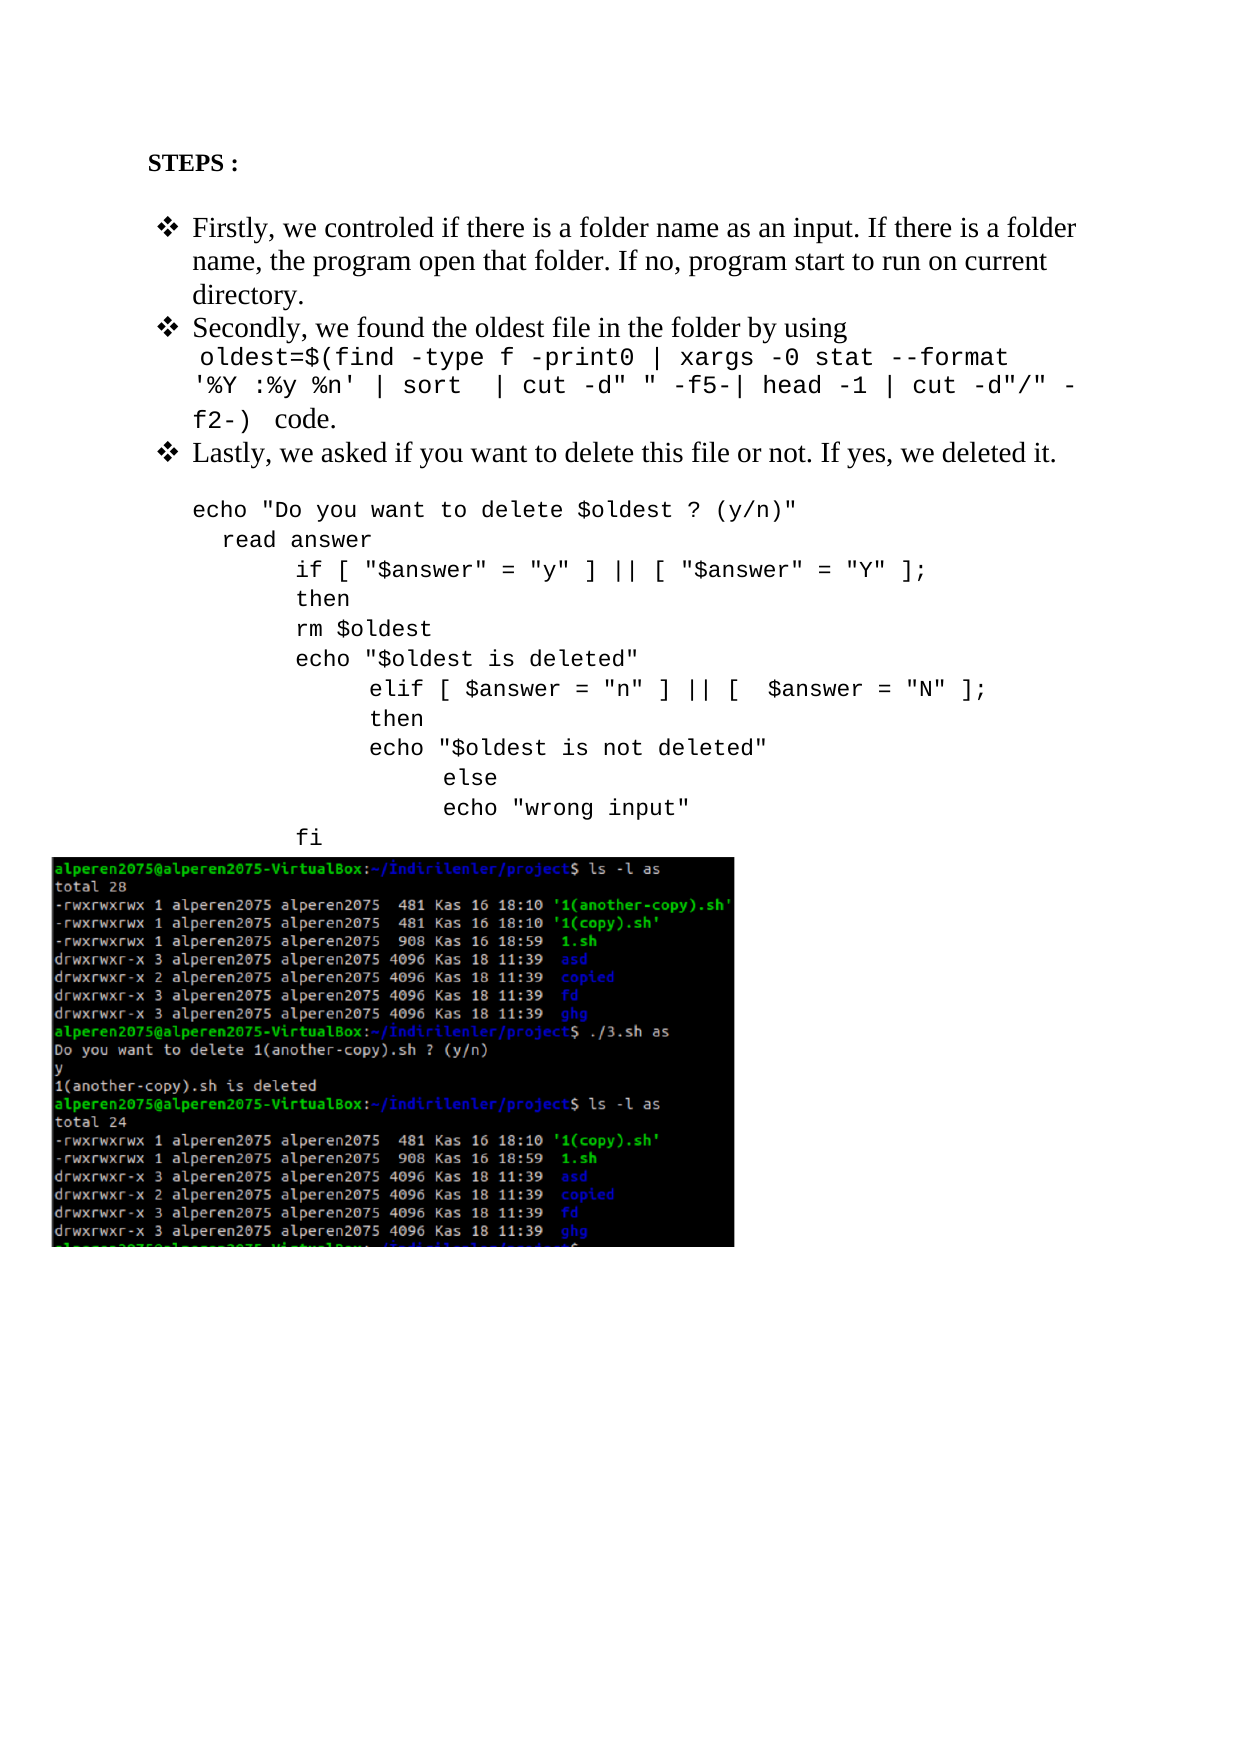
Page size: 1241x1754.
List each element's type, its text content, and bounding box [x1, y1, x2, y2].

text echo "Do you want to delete $oldest ? (y/n)" [148, 498, 1093, 524]
text fi [148, 826, 1093, 852]
list oldest=$(find -type f -print0 | xargs -0 stat --format '%Y :%y %n' | sort | cut -d" " -f5-| head -1 | cut -d"/" -f2-) code. [192, 344, 1093, 436]
list Firstly, we controled if there is a folder name as an input. If there is a folder name, the program open that folder. If no, program start to run on current directory. [154, 210, 1093, 311]
text echo "$oldest is deleted" [148, 647, 1093, 673]
text echo "wrong input" [148, 796, 1093, 822]
text if [ "$answer" = "y" ] || [ "$answer" = "Y" ]; [148, 558, 1093, 584]
text else [148, 767, 1093, 792]
text read answer [148, 528, 1093, 554]
text then [148, 588, 1093, 614]
list Secondly, we found the oldest file in the folder by using [154, 311, 1093, 344]
list Lastly, we asked if you want to delete this file or not. If yes, we deleted it. [154, 436, 1093, 469]
text then [148, 707, 1093, 733]
picture [51, 857, 735, 1247]
text echo "$oldest is not deleted" [148, 737, 1093, 763]
text rm $oldest [148, 618, 1093, 643]
text STEPS : [148, 148, 1093, 176]
text elif [ $answer = "n" ] || [ $answer = "N" ]; [148, 677, 1093, 703]
